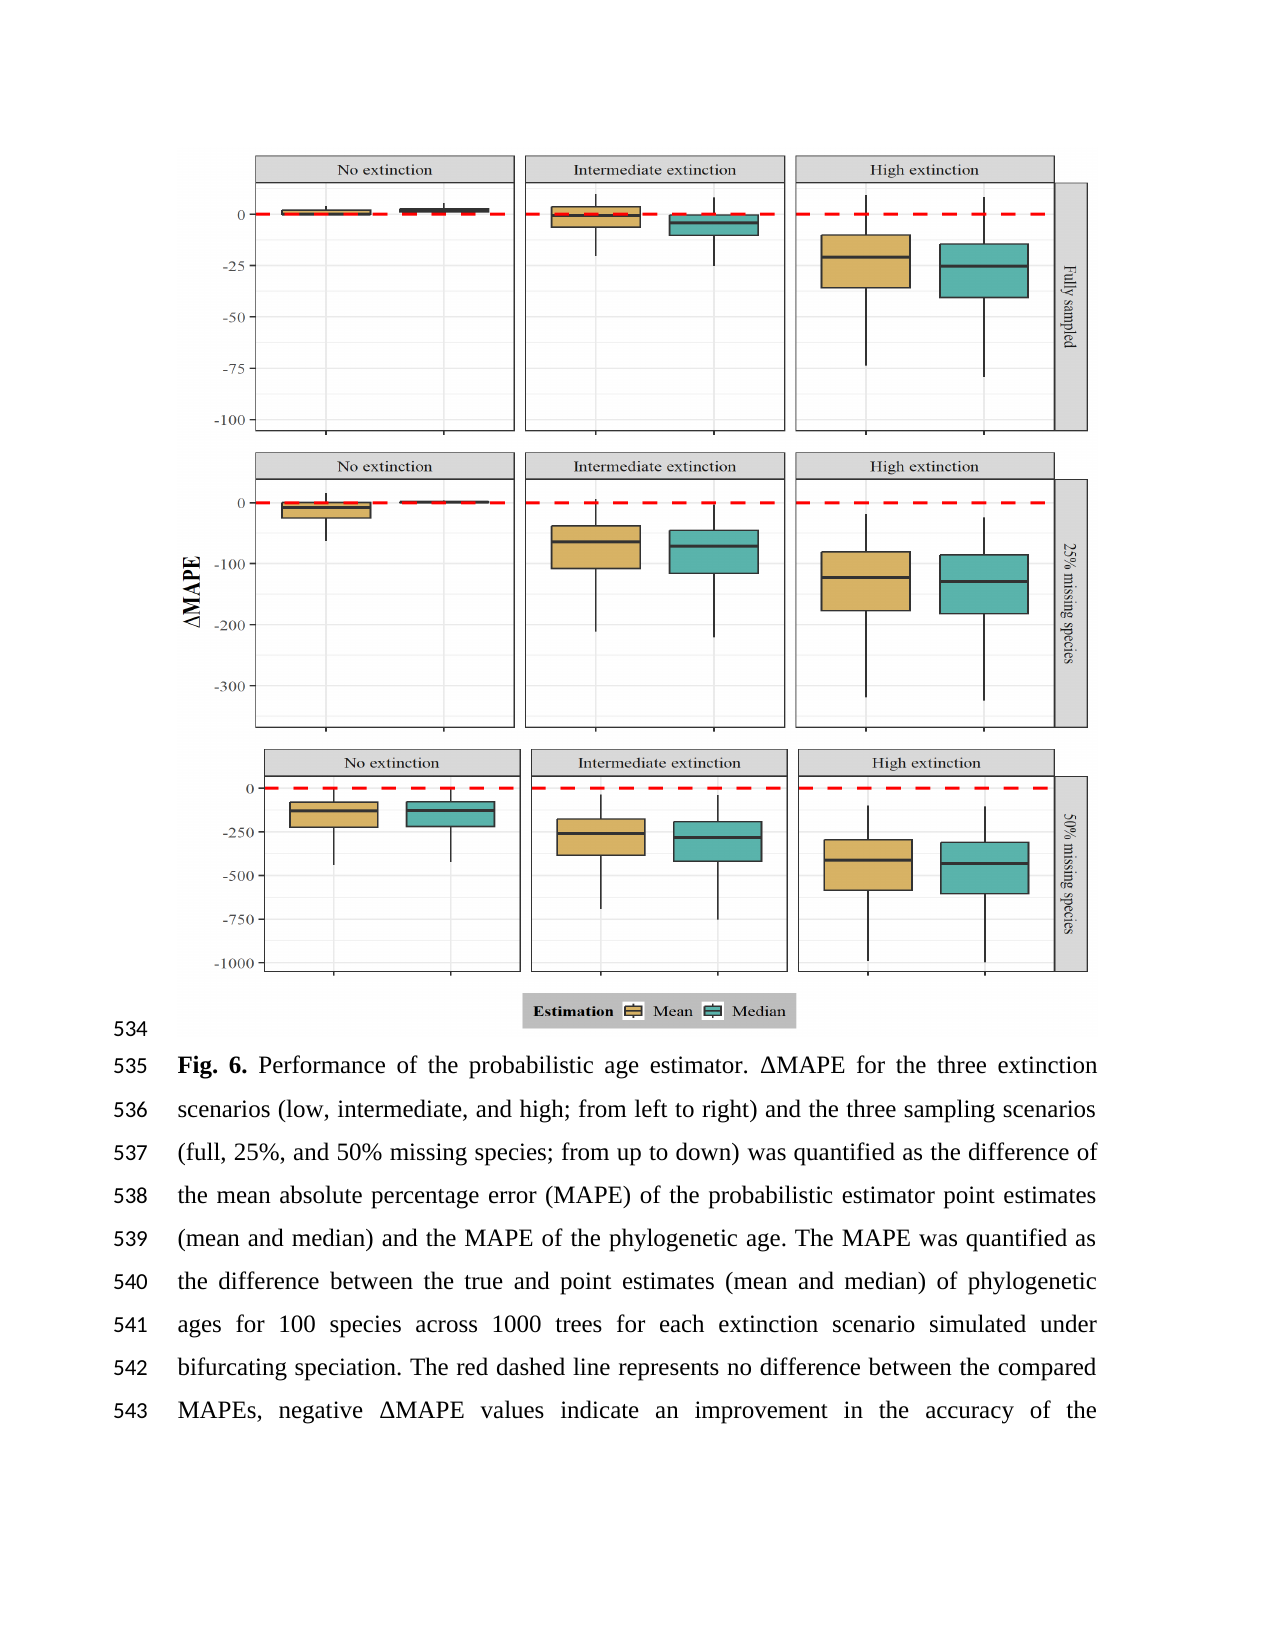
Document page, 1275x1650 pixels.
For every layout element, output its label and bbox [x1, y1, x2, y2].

text [177, 1051, 1098, 1424]
picture [177, 147, 1098, 1037]
